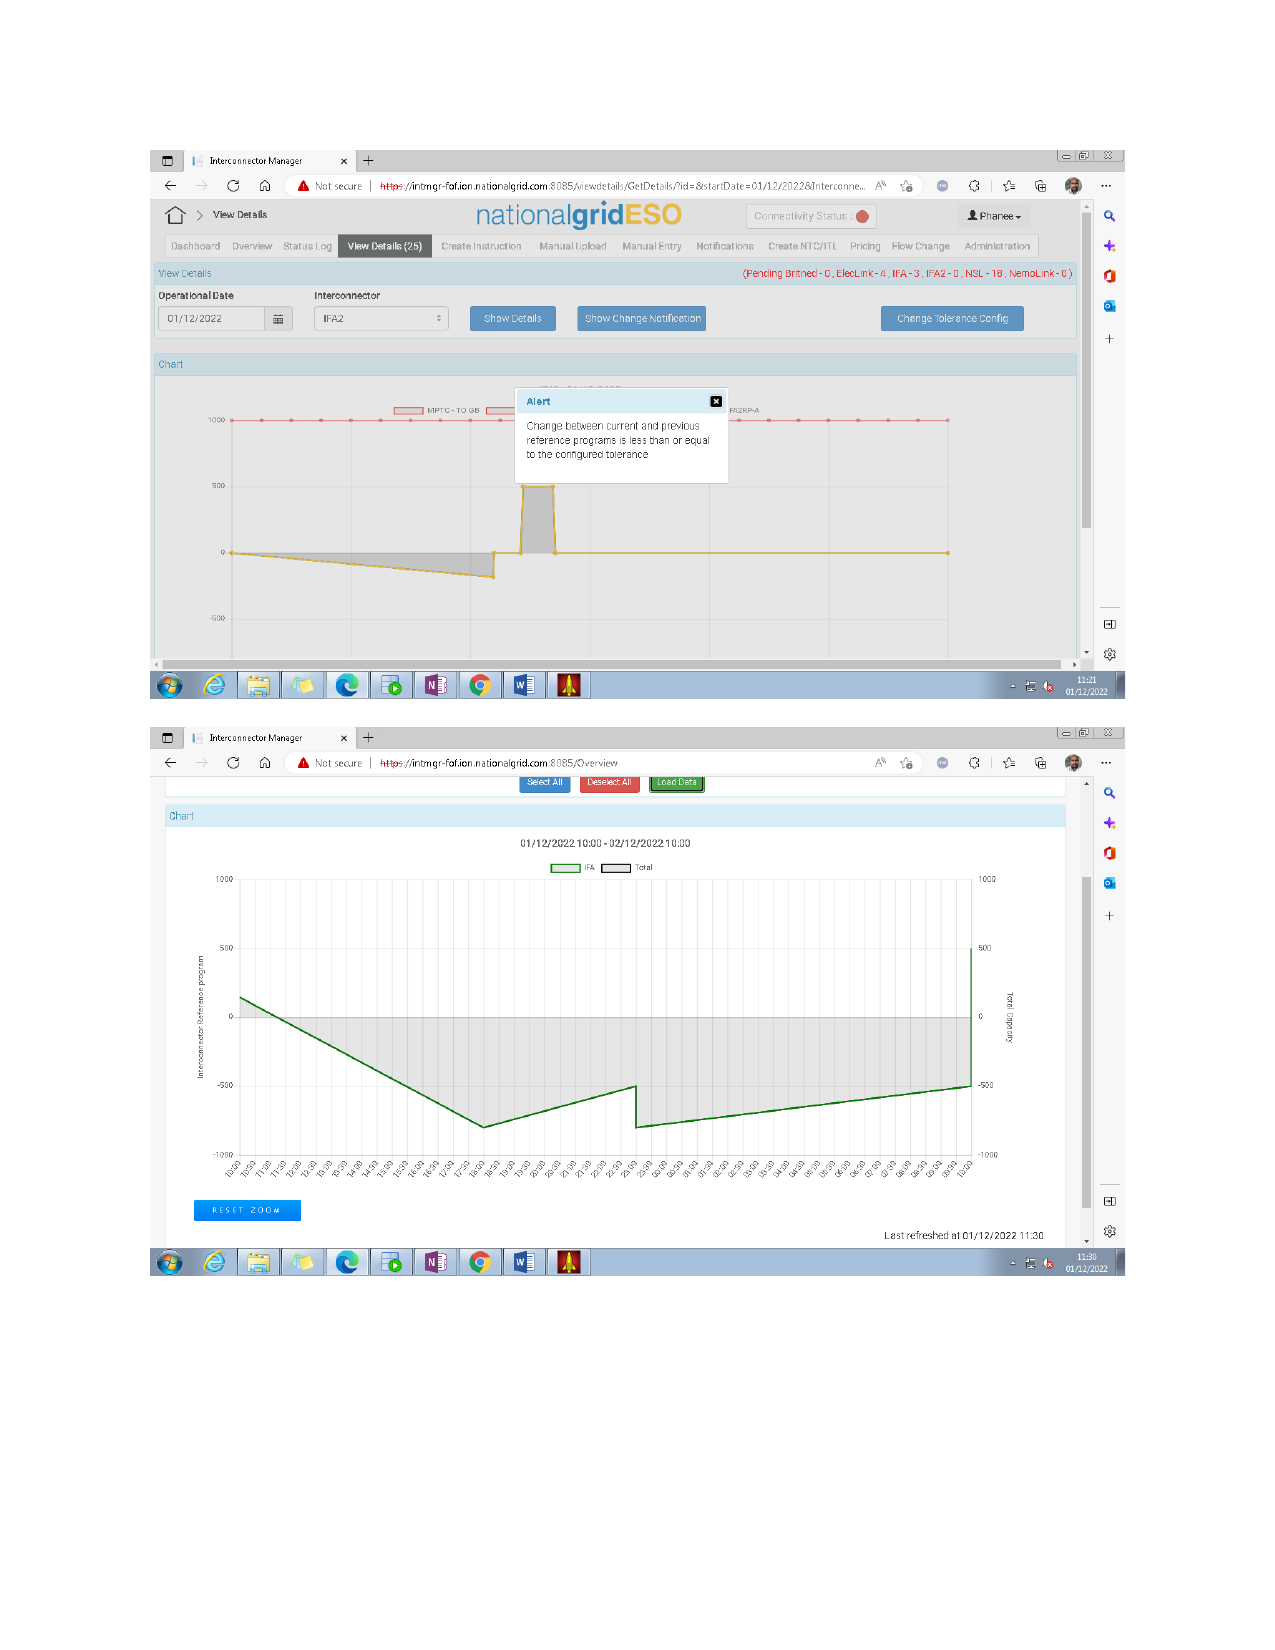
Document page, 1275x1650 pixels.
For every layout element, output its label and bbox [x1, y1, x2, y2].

picture [150, 727, 1125, 1276]
picture [150, 150, 1125, 699]
